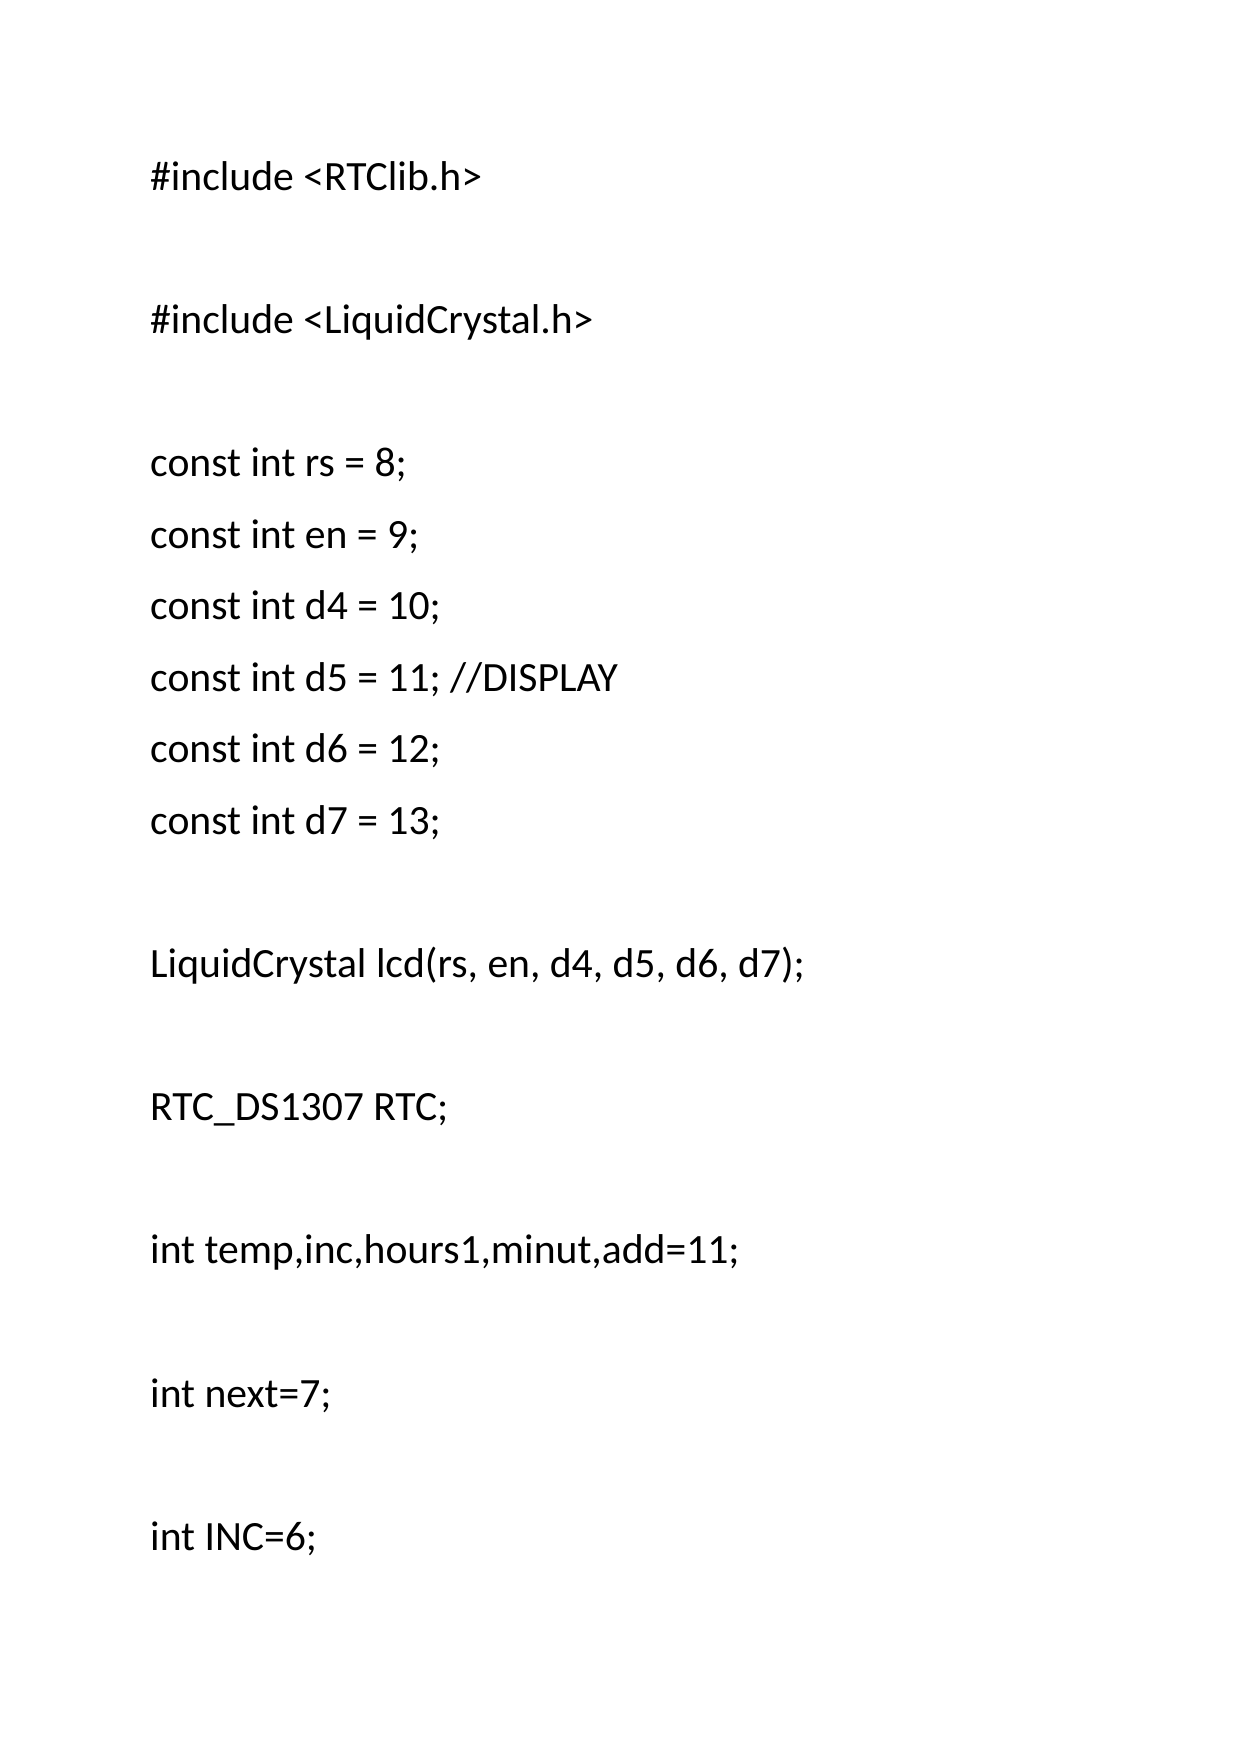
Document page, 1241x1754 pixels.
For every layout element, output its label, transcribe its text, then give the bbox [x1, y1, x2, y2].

text RTC_DS1307 RTC; [150, 1080, 1090, 1131]
text const int d4 = 10; [150, 579, 1090, 630]
text const int d6 = 12; [150, 722, 1090, 773]
text const int d5 = 11; //DISPLAY [150, 651, 1090, 702]
text #include <RTClib.h> [150, 150, 1090, 201]
text LiquidCrystal lcd(rs, en, d4, d5, d6, d7); [150, 937, 1090, 988]
text int next=7; [150, 1367, 1090, 1417]
text const int d7 = 13; [150, 794, 1090, 845]
text const int rs = 8; [150, 436, 1090, 487]
text #include <LiquidCrystal.h> [150, 293, 1090, 344]
text int INC=6; [150, 1510, 1090, 1561]
text const int en = 9; [150, 508, 1090, 559]
text int temp,inc,hours1,minut,add=11; [150, 1223, 1090, 1274]
